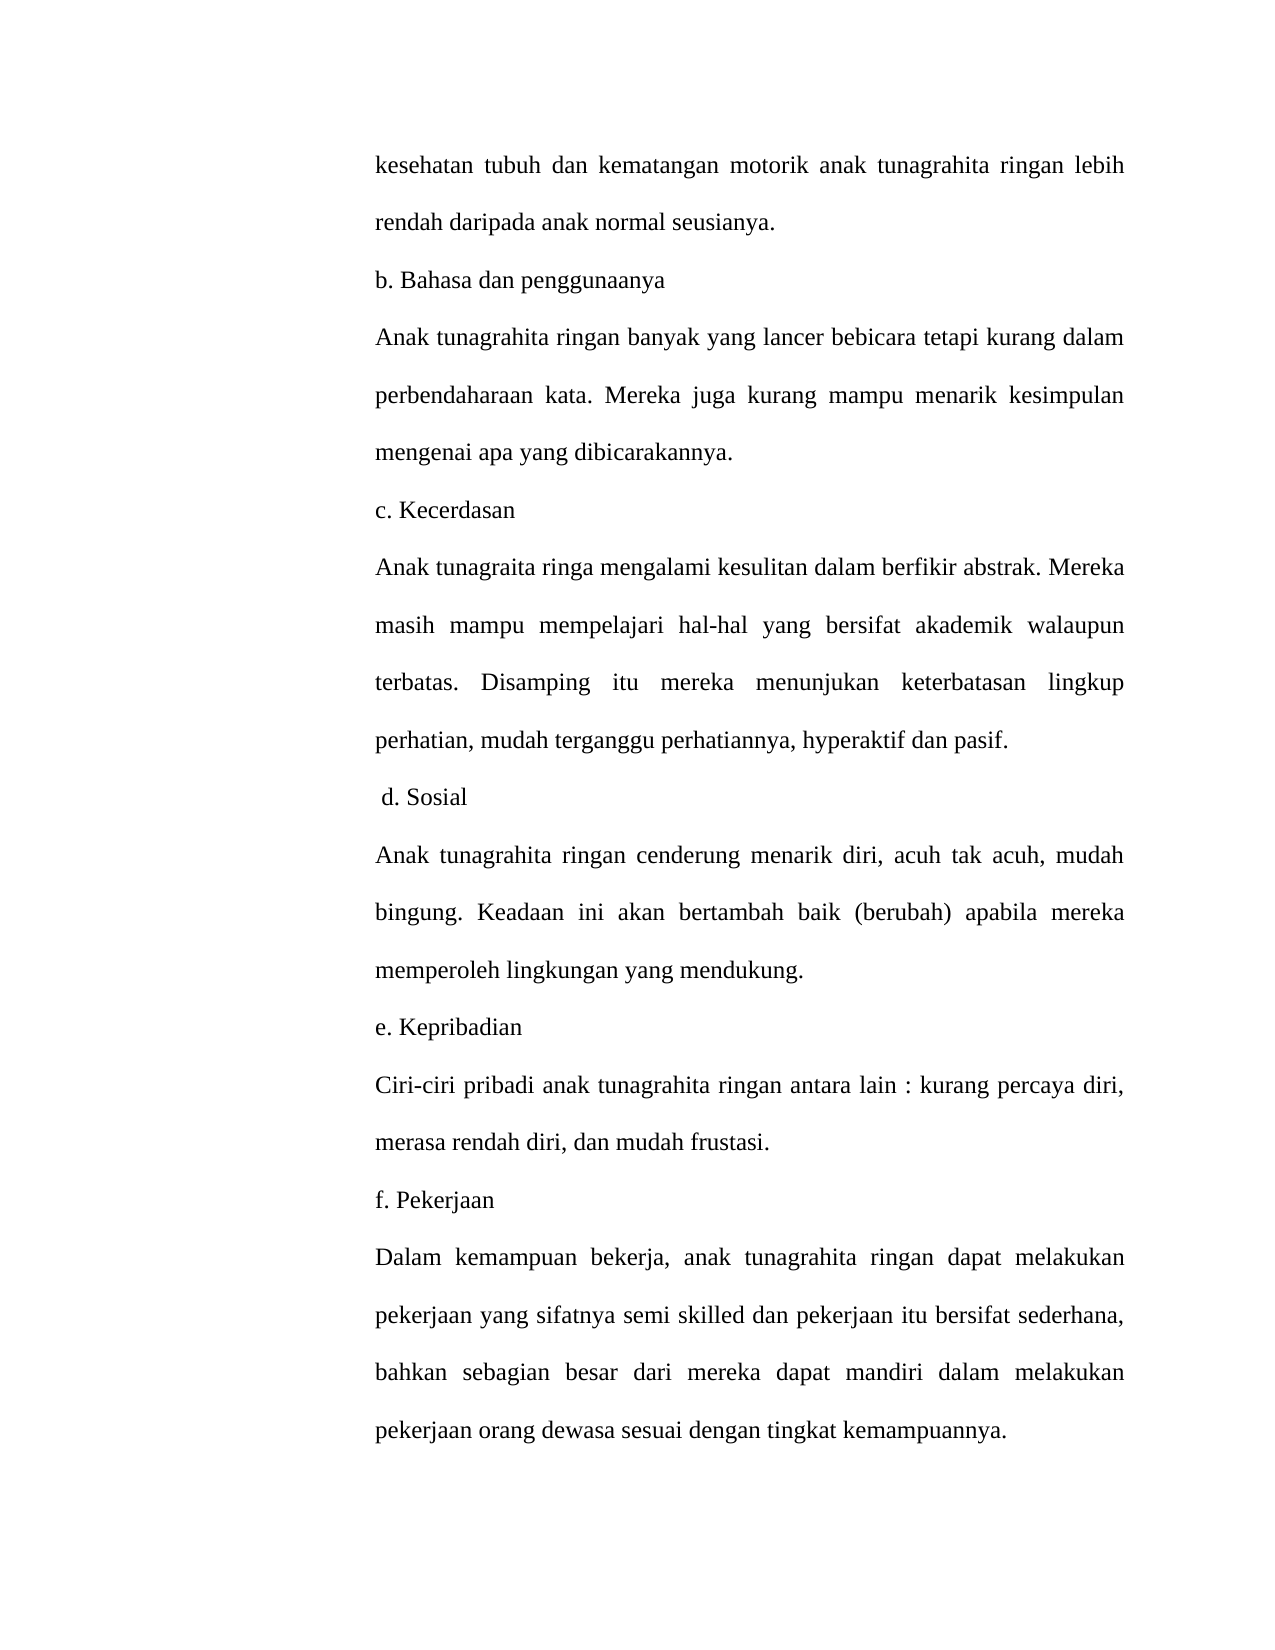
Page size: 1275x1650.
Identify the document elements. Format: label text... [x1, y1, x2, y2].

list e. Kepribadian [375, 1012, 1125, 1041]
list c. Kecerdasan [375, 495, 1125, 524]
list Anak tunagrahita ringan cenderung menarik diri, acuh tak acuh, mudah bingung. Keadaan ini akan bertambah baik (berubah) apabila mereka memperoleh lingkungan yang mendukung. [375, 840, 1125, 984]
list Dalam kemampuan bekerja, anak tunagrahita ringan dapat melakukan pekerjaan yang sifatnya semi skilled dan pekerjaan itu bersifat sederhana, bahkan sebagian besar dari mereka dapat mandiri dalam melakukan pekerjaan orang dewasa sesuai dengan tingkat kemampuannya. [375, 1242, 1125, 1444]
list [375, 150, 1125, 236]
list Anak tunagraita ringa mengalami kesulitan dalam berfikir abstrak. Mereka masih mampu mempelajari hal-hal yang bersifat akademik walaupun terbatas. Disamping itu mereka menunjukan keterbatasan lingkup perhatian, mudah terganggu perhatiannya, hyperaktif dan pasif. [375, 552, 1125, 754]
list Ciri-ciri pribadi anak tunagrahita ringan antara lain : kurang percaya diri, merasa rendah diri, dan mudah frustasi. [375, 1070, 1125, 1156]
list d. Sosial [375, 782, 1125, 811]
list b. Bahasa dan penggunaanya [375, 265, 1125, 294]
list f. Pekerjaan [375, 1185, 1125, 1214]
